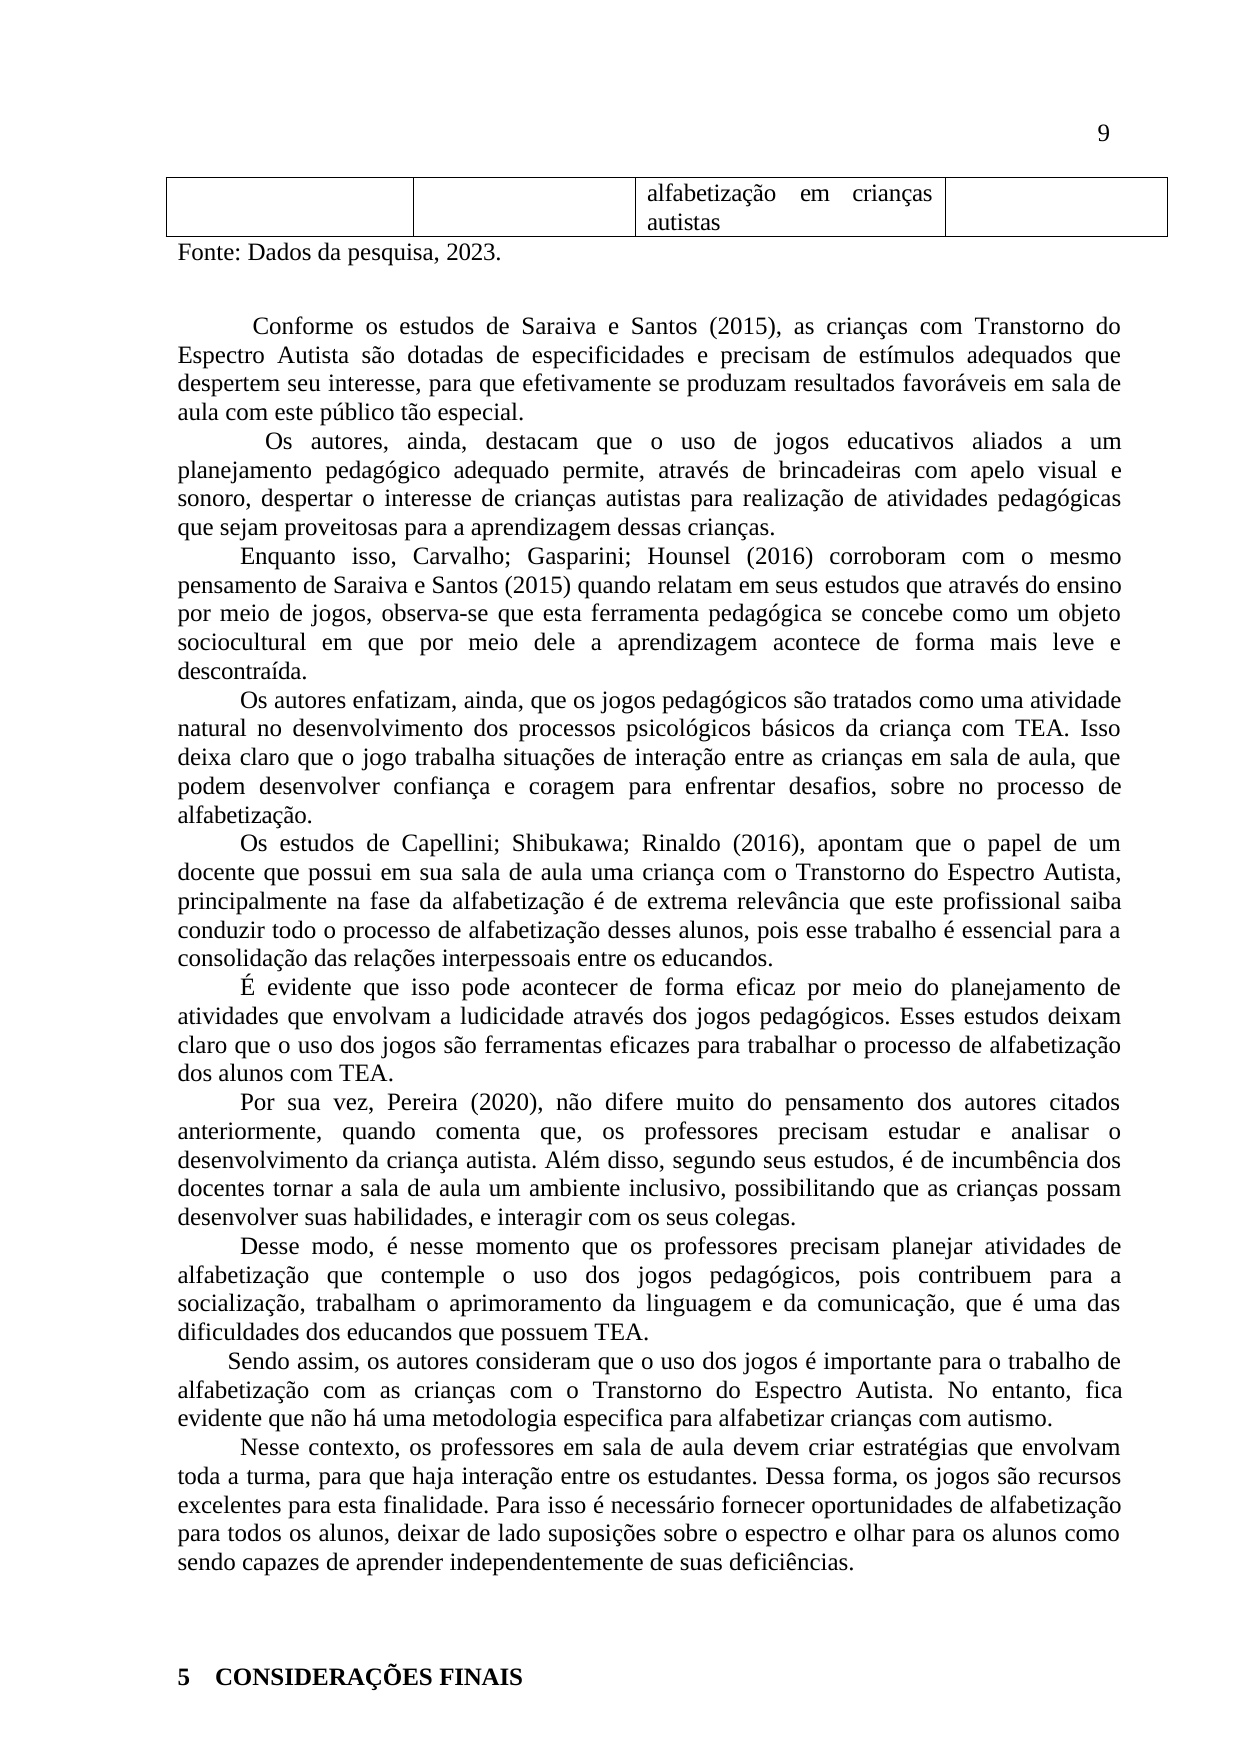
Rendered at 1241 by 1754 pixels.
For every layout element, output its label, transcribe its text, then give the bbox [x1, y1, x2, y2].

text Fonte: Dados da pesquisa, 2023. [177, 237, 1181, 266]
text Os autores enfatizam, ainda, que os jogos pedagógicos são tratados como uma atividade natural no desenvolvimento dos processos psicológicos básicos da criança com TEA. Isso deixa claro que o jogo trabalha situações de interação entre as crianças em sala de aula, que podem desenvolver confiança e coragem para enfrentar desafios, sobre no processo de alfabetização. [177, 685, 1122, 828]
table_header alfabetização em crianças autistas [636, 178, 945, 236]
table_header [946, 178, 1167, 236]
text É evidente que isso pode acontecer de forma eficaz por meio do planejamento de atividades que envolvam a ludicidade através dos jogos pedagógicos. Esses estudos deixam claro que o uso dos jogos são ferramentas eficazes para trabalhar o processo de alfabetização dos alunos com TEA. [177, 972, 1122, 1087]
text Nesse contexto, os professores em sala de aula devem criar estratégias que envolvam toda a turma, para que haja interação entre os estudantes. Dessa forma, os jogos são recursos excelentes para esta finalidade. Para isso é necessário fornecer oportunidades de alfabetização para todos os alunos, deixar de lado suposições sobre o espectro e olhar para os alunos como sendo capazes de aprender independentemente de suas deficiências. [177, 1432, 1122, 1576]
text Os autores, ainda, destacam que o uso de jogos educativos aliados a um planejamento pedagógico adequado permite, através de brincadeiras com apelo visual e sonoro, despertar o interesse de crianças autistas para realização de atividades pedagógicas que sejam proveitosas para a aprendizagem dessas crianças. [177, 426, 1122, 541]
table_header [414, 178, 635, 236]
text Sendo assim, os autores consideram que o uso dos jogos é importante para o trabalho de alfabetização com as crianças com o Transtorno do Espectro Autista. No entanto, fica evidente que não há uma metodologia especifica para alfabetizar crianças com autismo. [177, 1346, 1122, 1432]
text Enquanto isso, Carvalho; Gasparini; Hounsel (2016) corroboram com o mesmo pensamento de Saraiva e Santos (2015) quando relatam em seus estudos que através do ensino por meio de jogos, observa-se que esta ferramenta pedagógica se concebe como um objeto sociocultural em que por meio dele a aprendizagem acontece de forma mais leve e descontraída. [177, 541, 1123, 685]
text Por sua vez, Pereira (2020), não difere muito do pensamento dos autores citados anteriormente, quando comenta que, os professores precisam estudar e analisar o desenvolvimento da criança autista. Além disso, segundo seus estudos, é de incumbência dos docentes tornar a sala de aula um ambiente inclusivo, possibilitando que as crianças possam desenvolver suas habilidades, e interagir com os seus colegas. [177, 1087, 1122, 1231]
table_header [167, 178, 413, 236]
text Conforme os estudos de Saraiva e Santos (2015), as crianças com Transtorno do Espectro Autista são dotadas de especificidades e precisam de estímulos adequados que despertem seu interesse, para que efetivamente se produzam resultados favoráveis em sala de aula com este público tão especial. [177, 311, 1122, 426]
subtitle CONSIDERAÇÕES FINAIS [177, 1662, 1181, 1691]
text Desse modo, é nesse momento que os professores precisam planejar atividades de alfabetização que contemple o uso dos jogos pedagógicos, pois contribuem para a socialização, trabalham o aprimoramento da linguagem e da comunicação, que é uma das dificuldades dos educandos que possuem TEA. [177, 1231, 1122, 1346]
text Os estudos de Capellini; Shibukawa; Rinaldo (2016), apontam que o papel de um docente que possui em sua sala de aula uma criança com o Transtorno do Espectro Autista, principalmente na fase da alfabetização é de extrema relevância que este profissional saiba conduzir todo o processo de alfabetização desses alunos, pois esse trabalho é essencial para a consolidação das relações interpessoais entre os educandos. [177, 828, 1122, 972]
